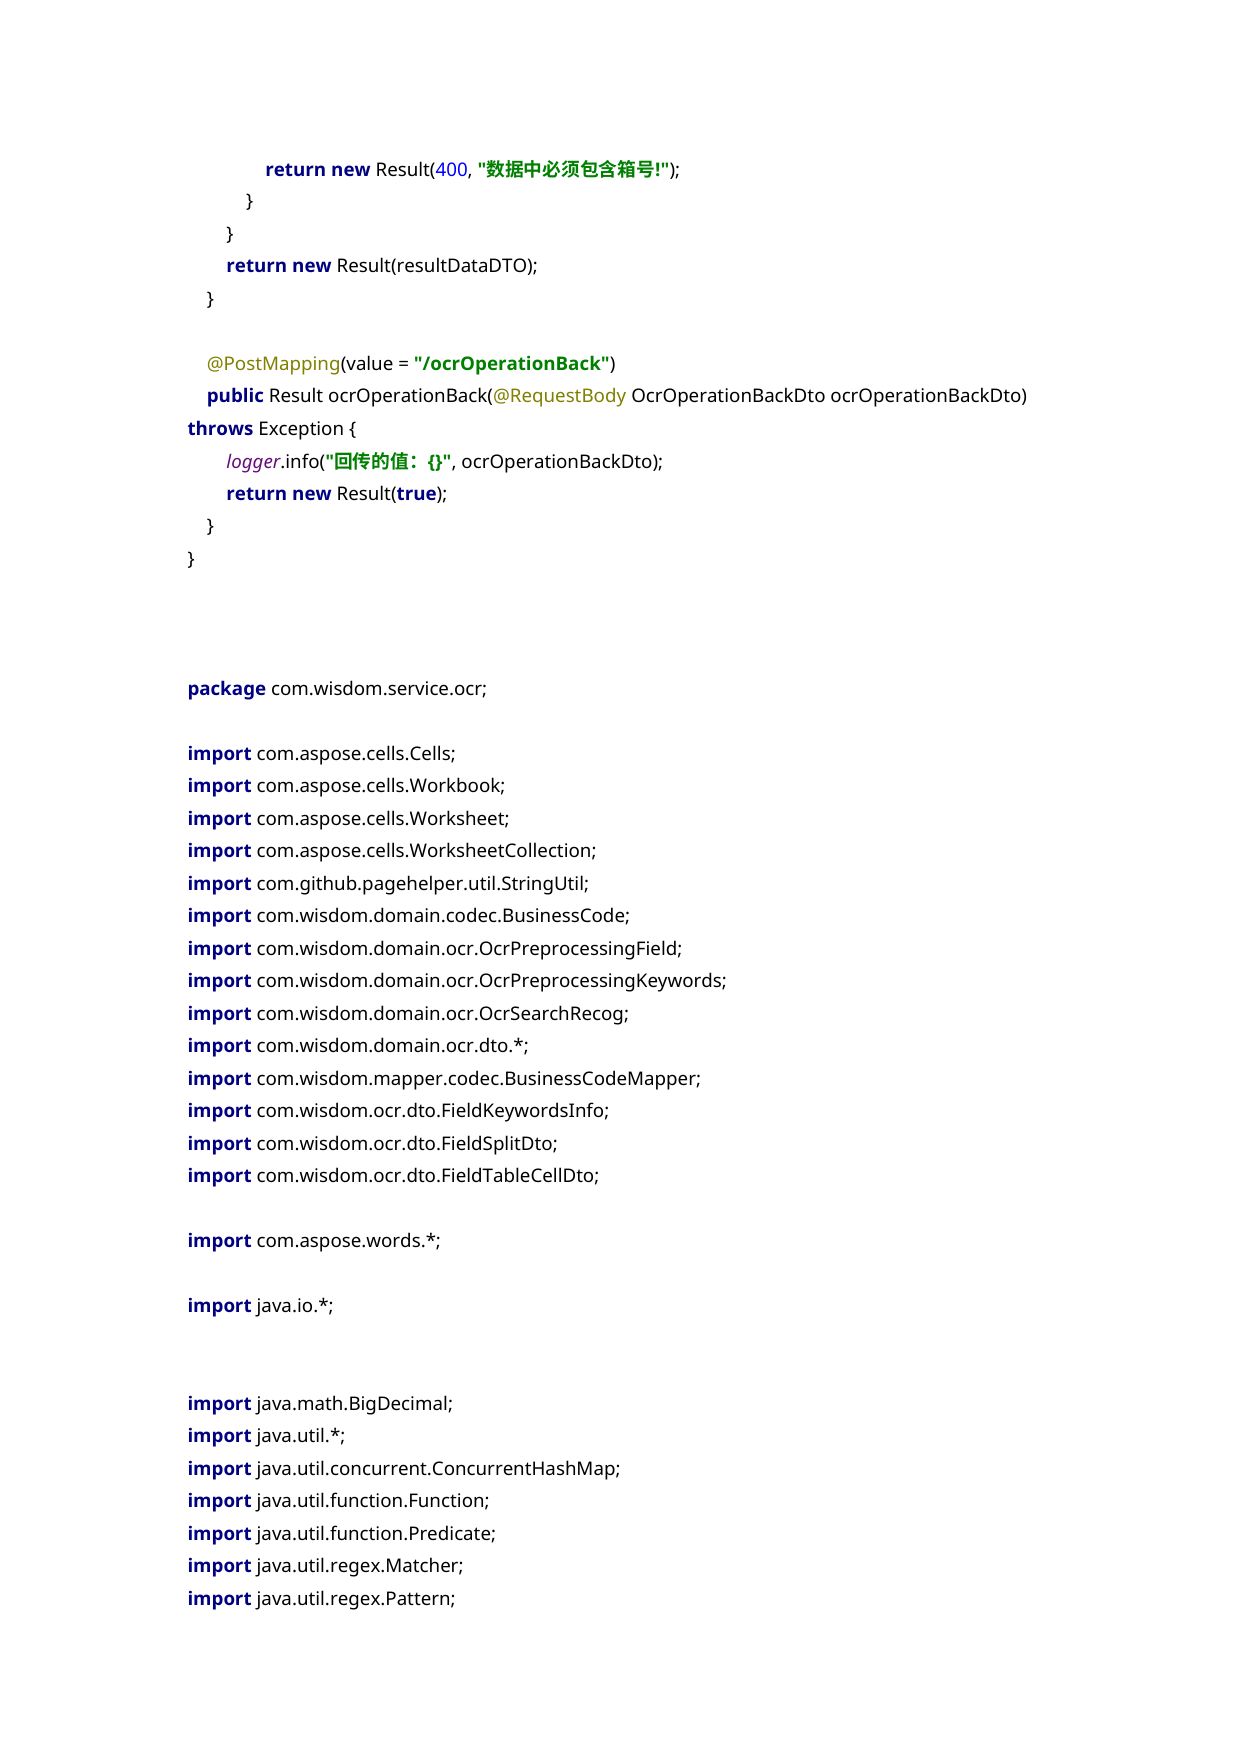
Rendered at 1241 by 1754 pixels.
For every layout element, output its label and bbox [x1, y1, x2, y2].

text [187, 152, 1053, 574]
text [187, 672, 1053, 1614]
